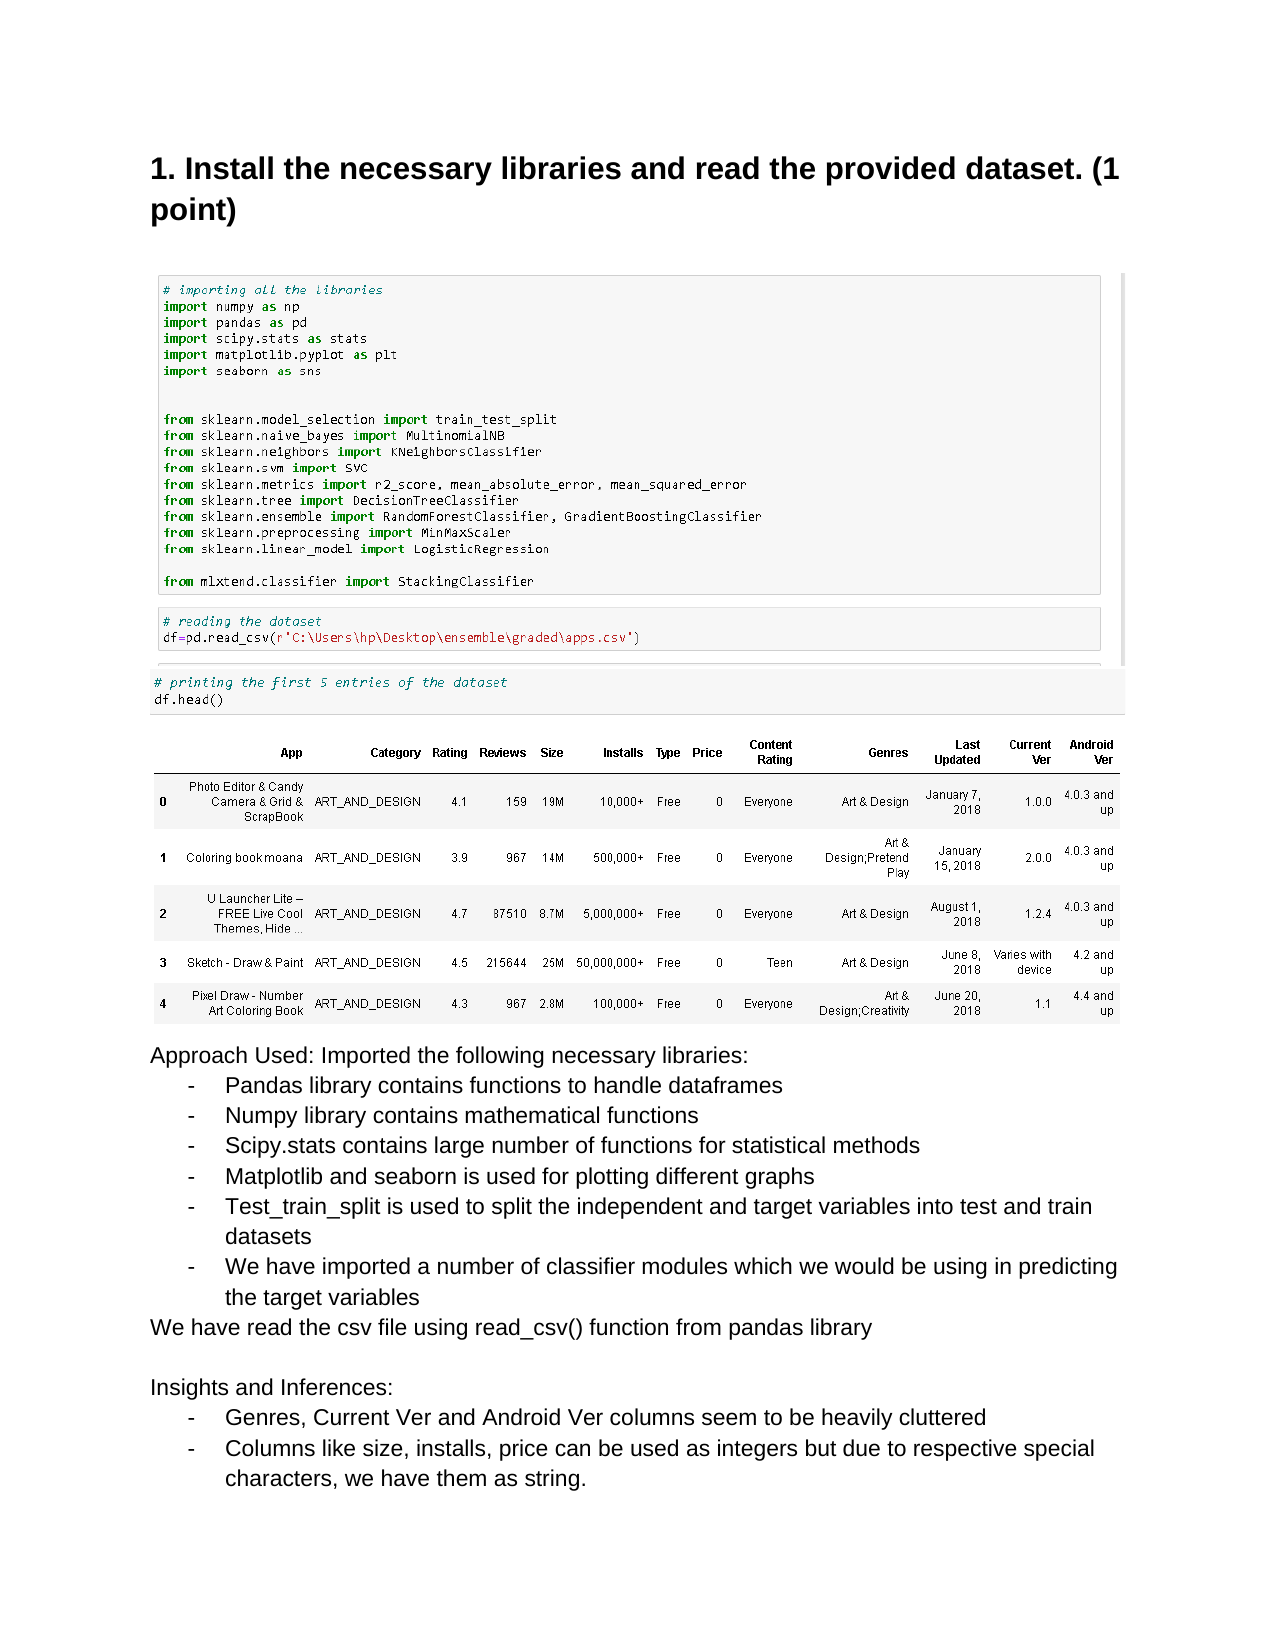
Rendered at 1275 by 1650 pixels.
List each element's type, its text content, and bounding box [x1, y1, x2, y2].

text Insights and Inferences: [150, 1374, 1125, 1401]
text Approach Used: Imported the following necessary libraries: [150, 1042, 1125, 1068]
list Genres, Current Ver and Android Ver columns seem to be heavily cluttered [187, 1404, 1125, 1431]
list Columns like size, installs, price can be used as integers but due to respective special characters, we have them as string. [187, 1434, 1125, 1491]
text 1. Install the necessary libraries and read the provided dataset. (1 point) [150, 150, 1125, 227]
list Matplotlib and seaborn is used for plotting different graphs [187, 1163, 1125, 1189]
picture [150, 273, 1125, 666]
list Scipy.stats contains large number of functions for statistical methods [187, 1132, 1125, 1159]
list We have imported a number of classifier modules which we would be using in predicting the target variables [187, 1253, 1125, 1310]
list Numpy library contains mathematical functions [187, 1102, 1125, 1129]
list Test_train_split is used to split the independent and target variables into test and train datasets [187, 1193, 1125, 1249]
picture [150, 669, 1125, 1038]
list Pandas library contains functions to handle dataframes [187, 1072, 1125, 1098]
text We have read the csv file using read_csv() function from pandas library [150, 1314, 1125, 1340]
